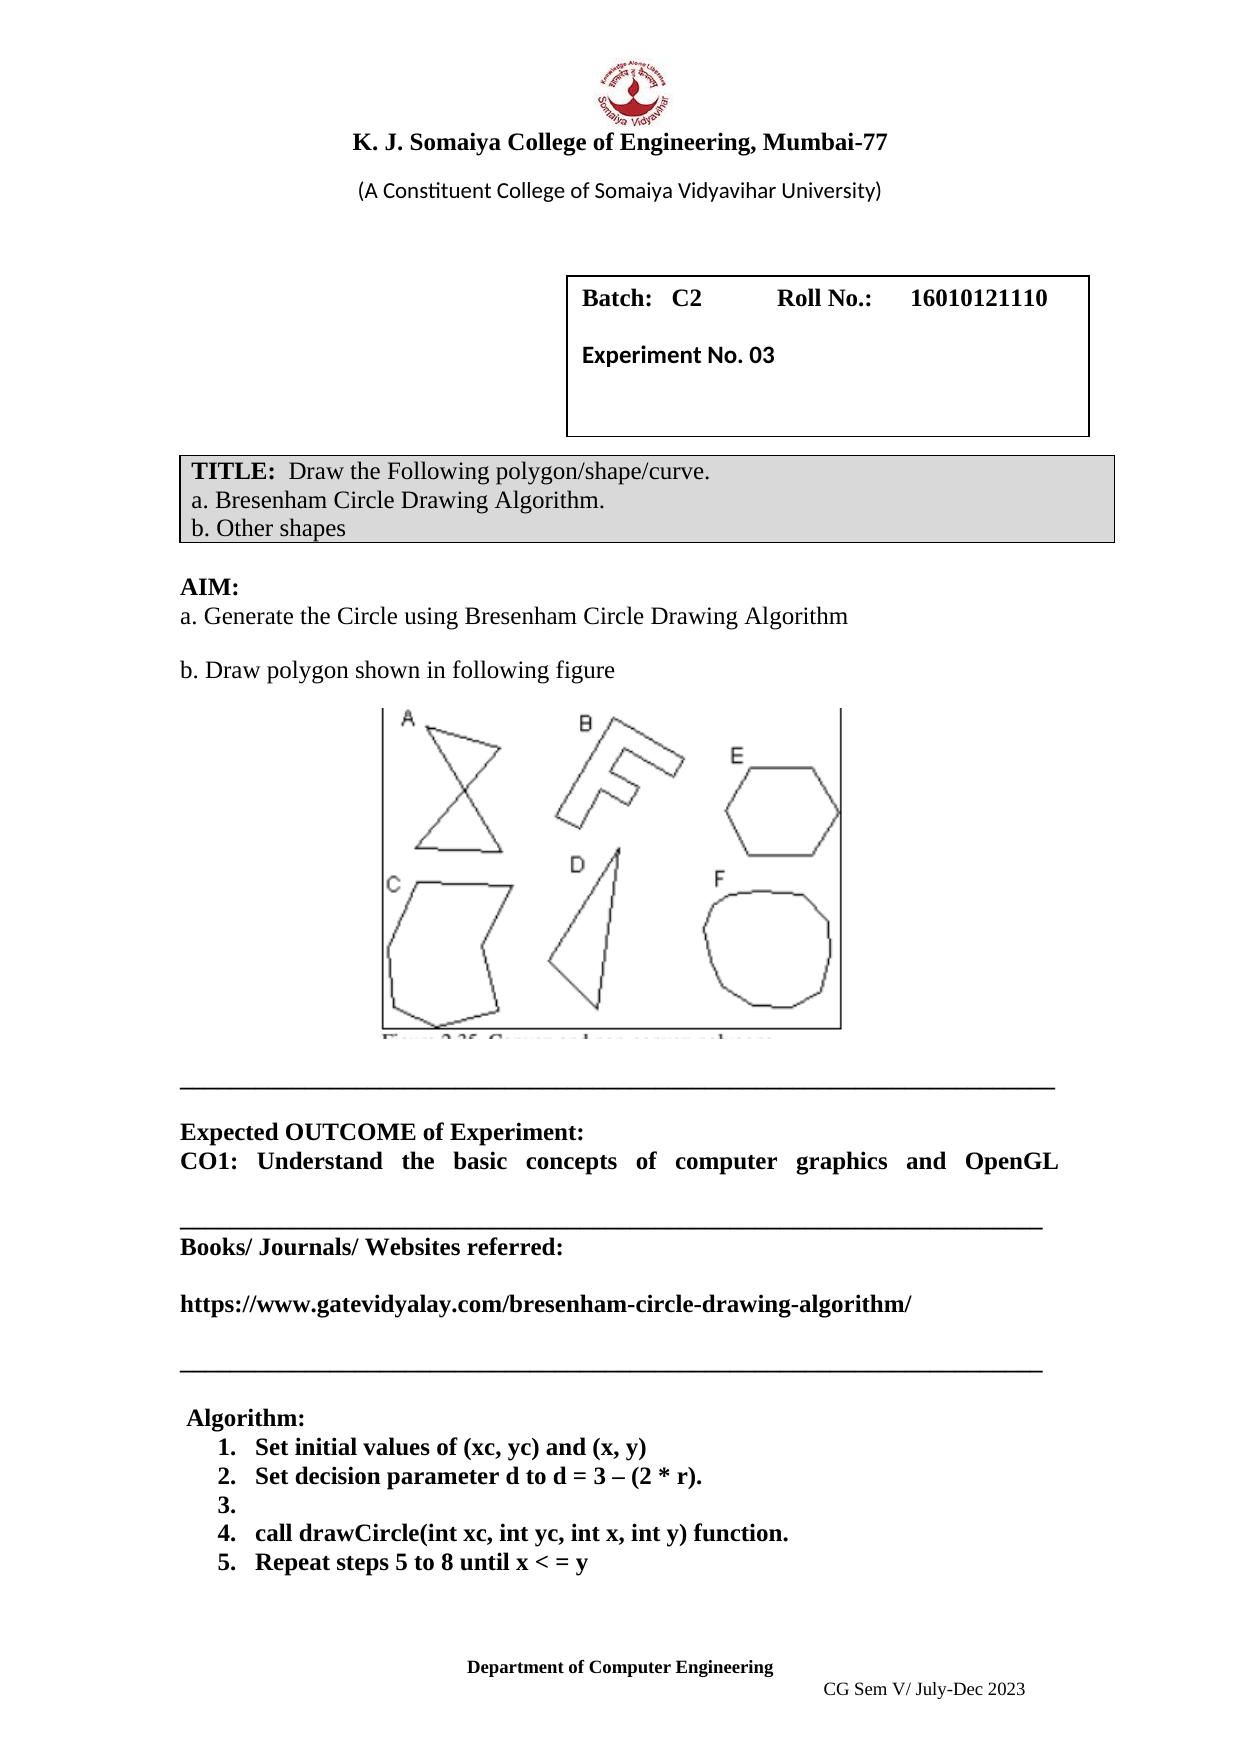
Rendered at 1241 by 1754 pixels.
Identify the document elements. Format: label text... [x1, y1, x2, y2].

picture [373, 708, 868, 1039]
text Books/ Journals/ Websites referred: [180, 1232, 1060, 1260]
text CO1: Understand the basic concepts of computer graphics and OpenGL [180, 1146, 1060, 1203]
text b. Draw polygon shown in following figure [180, 655, 1060, 683]
picture [592, 58, 675, 128]
text https://www.gatevidyalay.com/bresenham-circle-drawing-algorithm/ [180, 1289, 1060, 1318]
list call drawCircle(int xc, int yc, int x, int y) function. [217, 1518, 1060, 1547]
list Repeat steps 5 to 8 until x < = y [217, 1547, 1060, 1576]
text _____________________________________________________________________ [180, 1346, 1060, 1375]
text Algorithm: [180, 1403, 1060, 1432]
table_header TITLE: Draw the Following polygon/shape/curve. a. Bresenham Circle Drawing Algorithm. b. Other shapes [181, 456, 1114, 542]
text a. Generate the Circle using Bresenham Circle Drawing Algorithm [180, 601, 1060, 629]
text Expected OUTCOME of Experiment: [180, 1117, 1060, 1146]
text ______________________________________________________________________ [180, 1063, 1060, 1092]
text AIM: [180, 572, 1060, 601]
text _____________________________________________________________________ [180, 1203, 1060, 1232]
list Set decision parameter d to d = 3 – (2 * r). [217, 1461, 1060, 1490]
list Set initial values of (xc, yc) and (x, y) [217, 1432, 1060, 1461]
